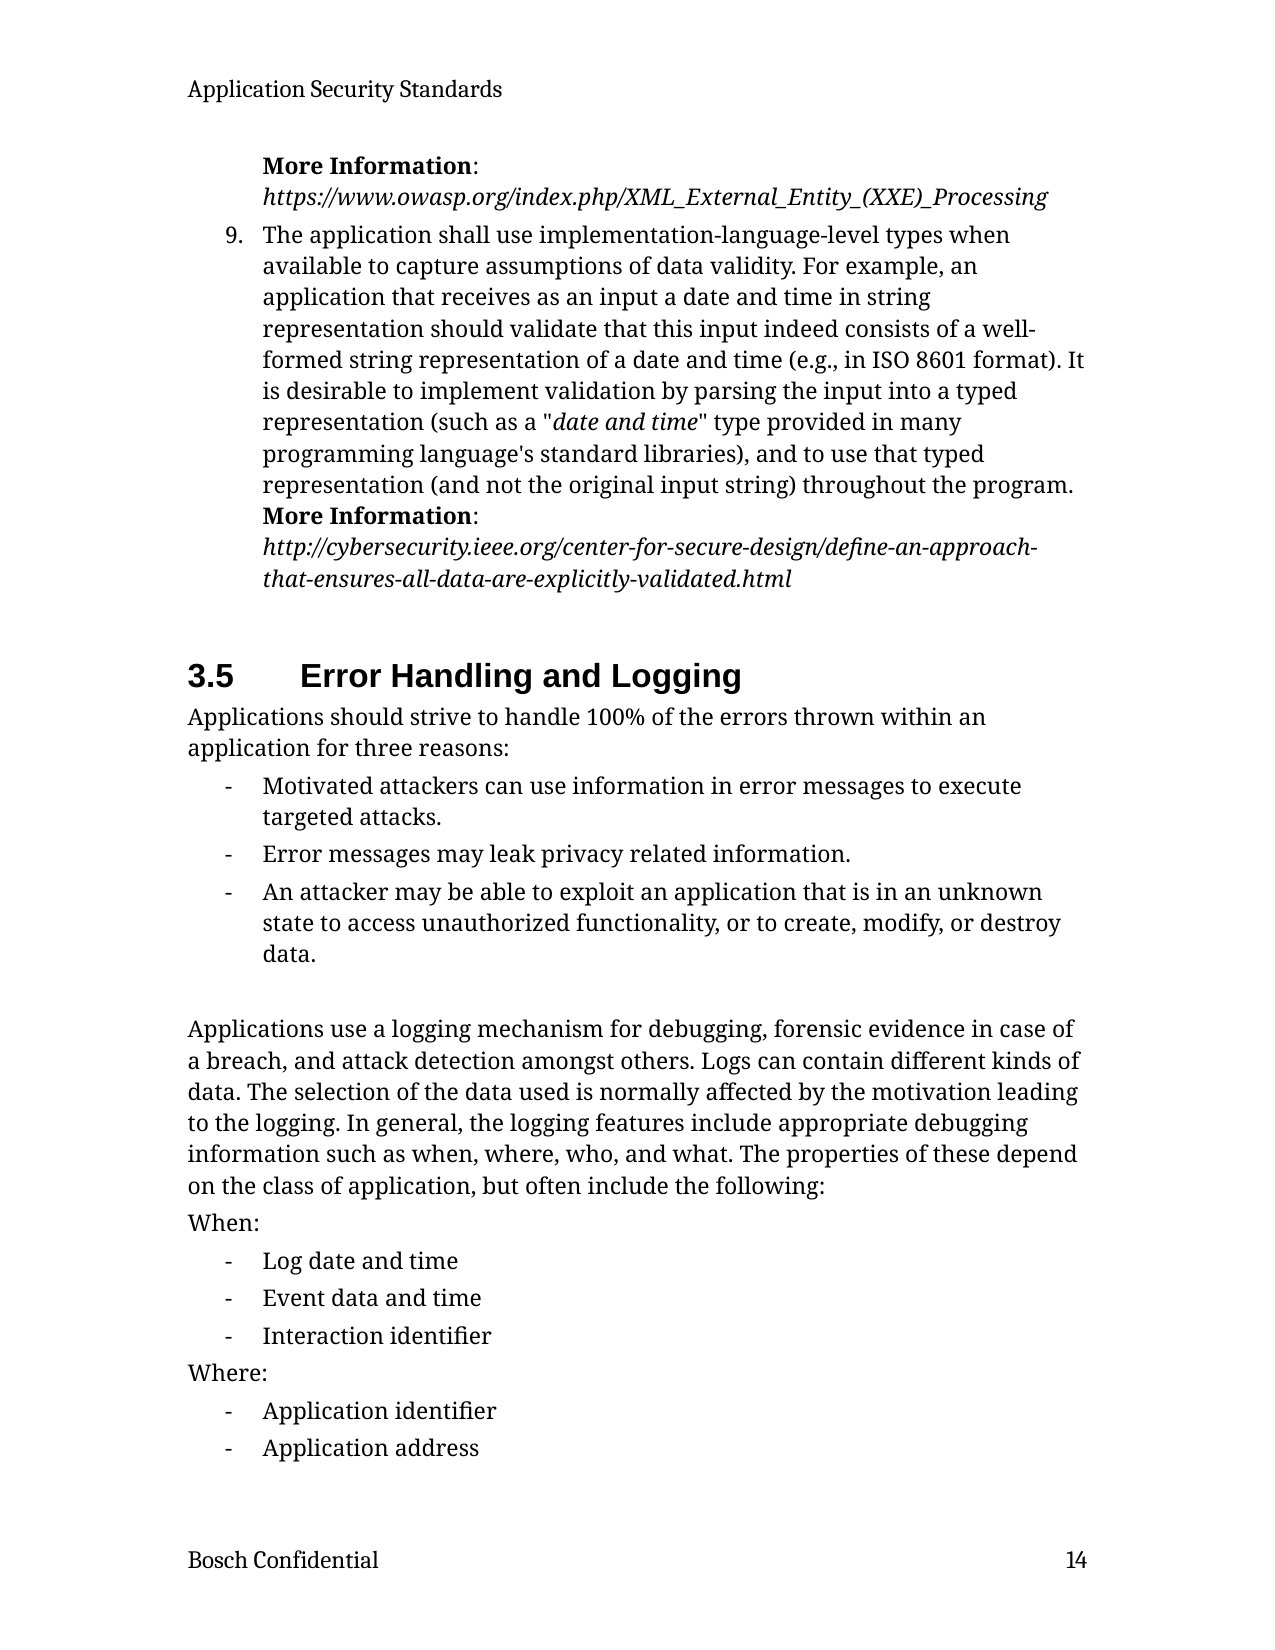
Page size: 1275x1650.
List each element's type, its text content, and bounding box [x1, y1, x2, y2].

subtitle Error Handling and Logging [187, 656, 1087, 695]
list An attacker may be able to exploit an application that is in an unknown state to access unauthorized functionality, or to create, modify, or destroy data. [225, 876, 1087, 970]
text Applications use a logging mechanism for debugging, forensic evidence in case of a breach, and attack detection amongst others. Logs can contain different kinds of data. The selection of the data used is normally affected by the motivation leading to the logging. In general, the logging features include appropriate debugging information such as when, where, who, and what. The properties of these depend on the class of application, but often include the following: [187, 1013, 1087, 1201]
list Application address [225, 1432, 1087, 1463]
text Where: [187, 1357, 1087, 1388]
list Event data and time [225, 1282, 1087, 1313]
list Interaction identifier [225, 1320, 1087, 1351]
text Applications should strive to handle 100% of the errors thrown within an application for three reasons: [187, 701, 1087, 763]
list Motivated attackers can use information in error messages to execute targeted attacks. [225, 770, 1087, 832]
text When: [187, 1207, 1087, 1238]
list Application identifier [225, 1395, 1087, 1426]
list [225, 150, 1087, 212]
list The application shall use implementation-language-level types when available to capture assumptions of data validity. For example, an application that receives as an input a date and time in string representation should validate that this input indeed consists of a well-formed string representation of a date and time (e.g., in ISO 8601 format). It is desirable to implement validation by parsing the input into a typed representation (such as a "date and time" type provided in many programming language's standard libraries), and to use that typed representation (and not the original input string) throughout the program. More Information: http://cybersecurity.ieee.org/center-for-secure-design/define-an-approach-that-ensures-all-data-are-explicitly-validated.html [225, 219, 1087, 594]
list Error messages may leak privacy related information. [225, 838, 1087, 870]
list Log date and time [225, 1245, 1087, 1276]
